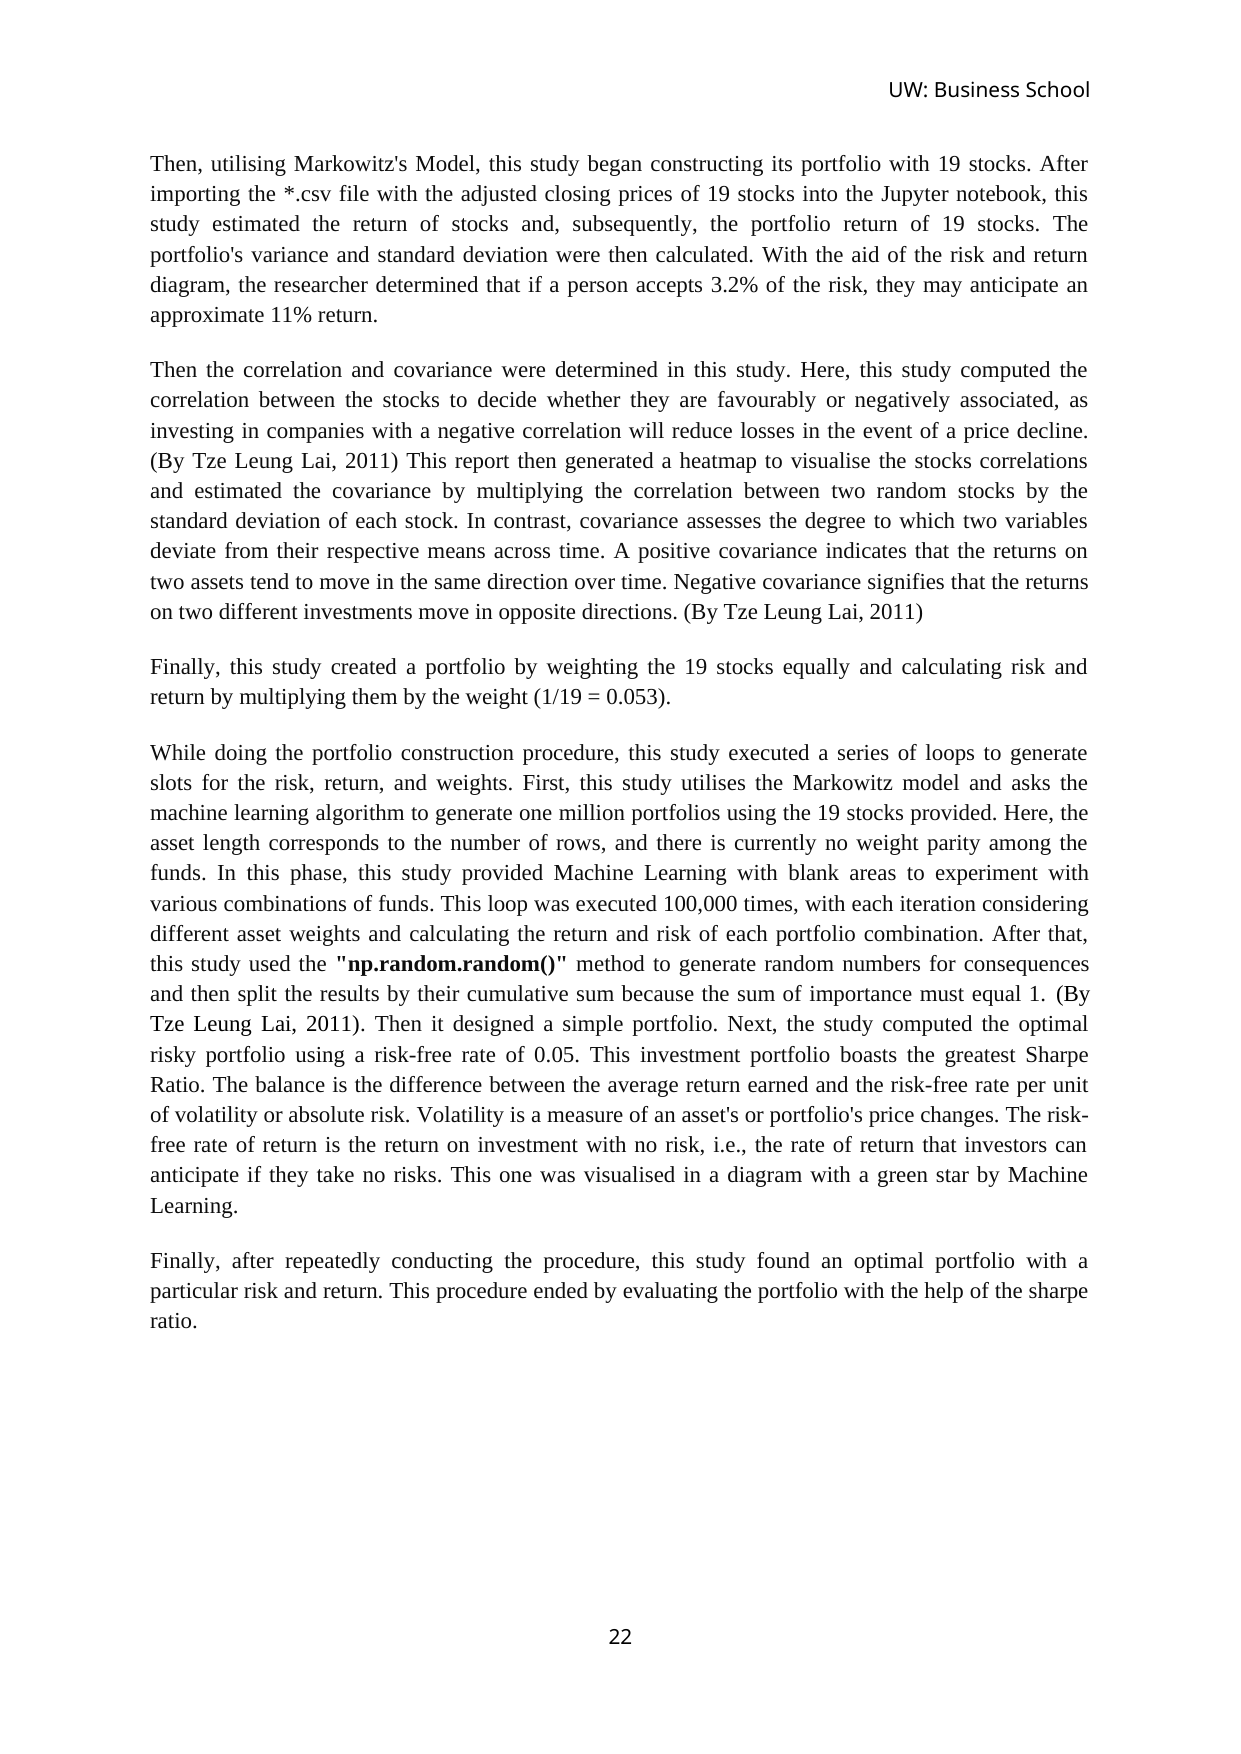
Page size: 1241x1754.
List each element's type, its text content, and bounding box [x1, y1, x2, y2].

text While doing the portfolio construction procedure, this study executed a series of loops to generate slots for the risk, return, and weights. First, this study utilises the Markowitz model and asks the machine learning algorithm to generate one million portfolios using the 19 stocks provided. Here, the asset length corresponds to the number of rows, and there is currently no weight parity among the funds. In this phase, this study provided Machine Learning with blank areas to experiment with various combinations of funds. This loop was executed 100,000 times, with each iteration considering different asset weights and calculating the return and risk of each portfolio combination. After that, this study used the "np.random.random()" method to generate random numbers for consequences and then split the results by their cumulative sum because the sum of importance must equal 1.. Then it designed a simple portfolio. Next, the study computed the optimal risky portfolio using a risk-free rate of 0.05. This investment portfolio boasts the greatest Sharpe Ratio. The balance is the difference between the average return earned and the risk-free rate per unit of volatility or absolute risk. Volatility is a measure of an asset's or portfolio's price changes. The risk-free rate of return is the return on investment with no risk, i.e., the rate of return that investors can anticipate if they take no risks. This one was visualised in a diagram with a green star by Machine Learning. [150, 738, 1090, 1218]
text Then, utilising Markowitz's Model, this study began constructing its portfolio with 19 stocks. After importing the *.csv file with the adjusted closing prices of 19 stocks into the Jupyter notebook, this study estimated the return of stocks and, subsequently, the portfolio return of 19 stocks. The portfolio's variance and standard deviation were then calculated. With the aid of the risk and return diagram, the researcher determined that if a person accepts 3.2% of the risk, they may anticipate an approximate 11% return. [150, 150, 1090, 327]
text Finally, this study created a portfolio by weighting the 19 stocks equally and calculating risk and return by multiplying them by the weight (1/19 = 0.053). [150, 653, 1090, 710]
text Finally, after repeatedly conducting the procedure, this study found an optimal portfolio with a particular risk and return. This procedure ended by evaluating the portfolio with the help of the sharpe ratio. [150, 1247, 1090, 1334]
text Then the correlation and covariance were determined in this study. Here, this study computed the correlation between the stocks to decide whether they are favourably or negatively associated, as investing in companies with a negative correlation will reduce losses in the event of a price decline. (By Tze Leung Lai, 2011) This report then generated a heatmap to visualise the stocks correlations and estimated the covariance by multiplying the correlation between two random stocks by the standard deviation of each stock. In contrast, covariance assesses the degree to which two variables deviate from their respective means across time. A positive covariance indicates that the returns on two assets tend to move in the same direction over time. Negative covariance signifies that the returns on two different investments move in opposite directions. (By Tze Leung Lai, 2011) [150, 356, 1090, 624]
